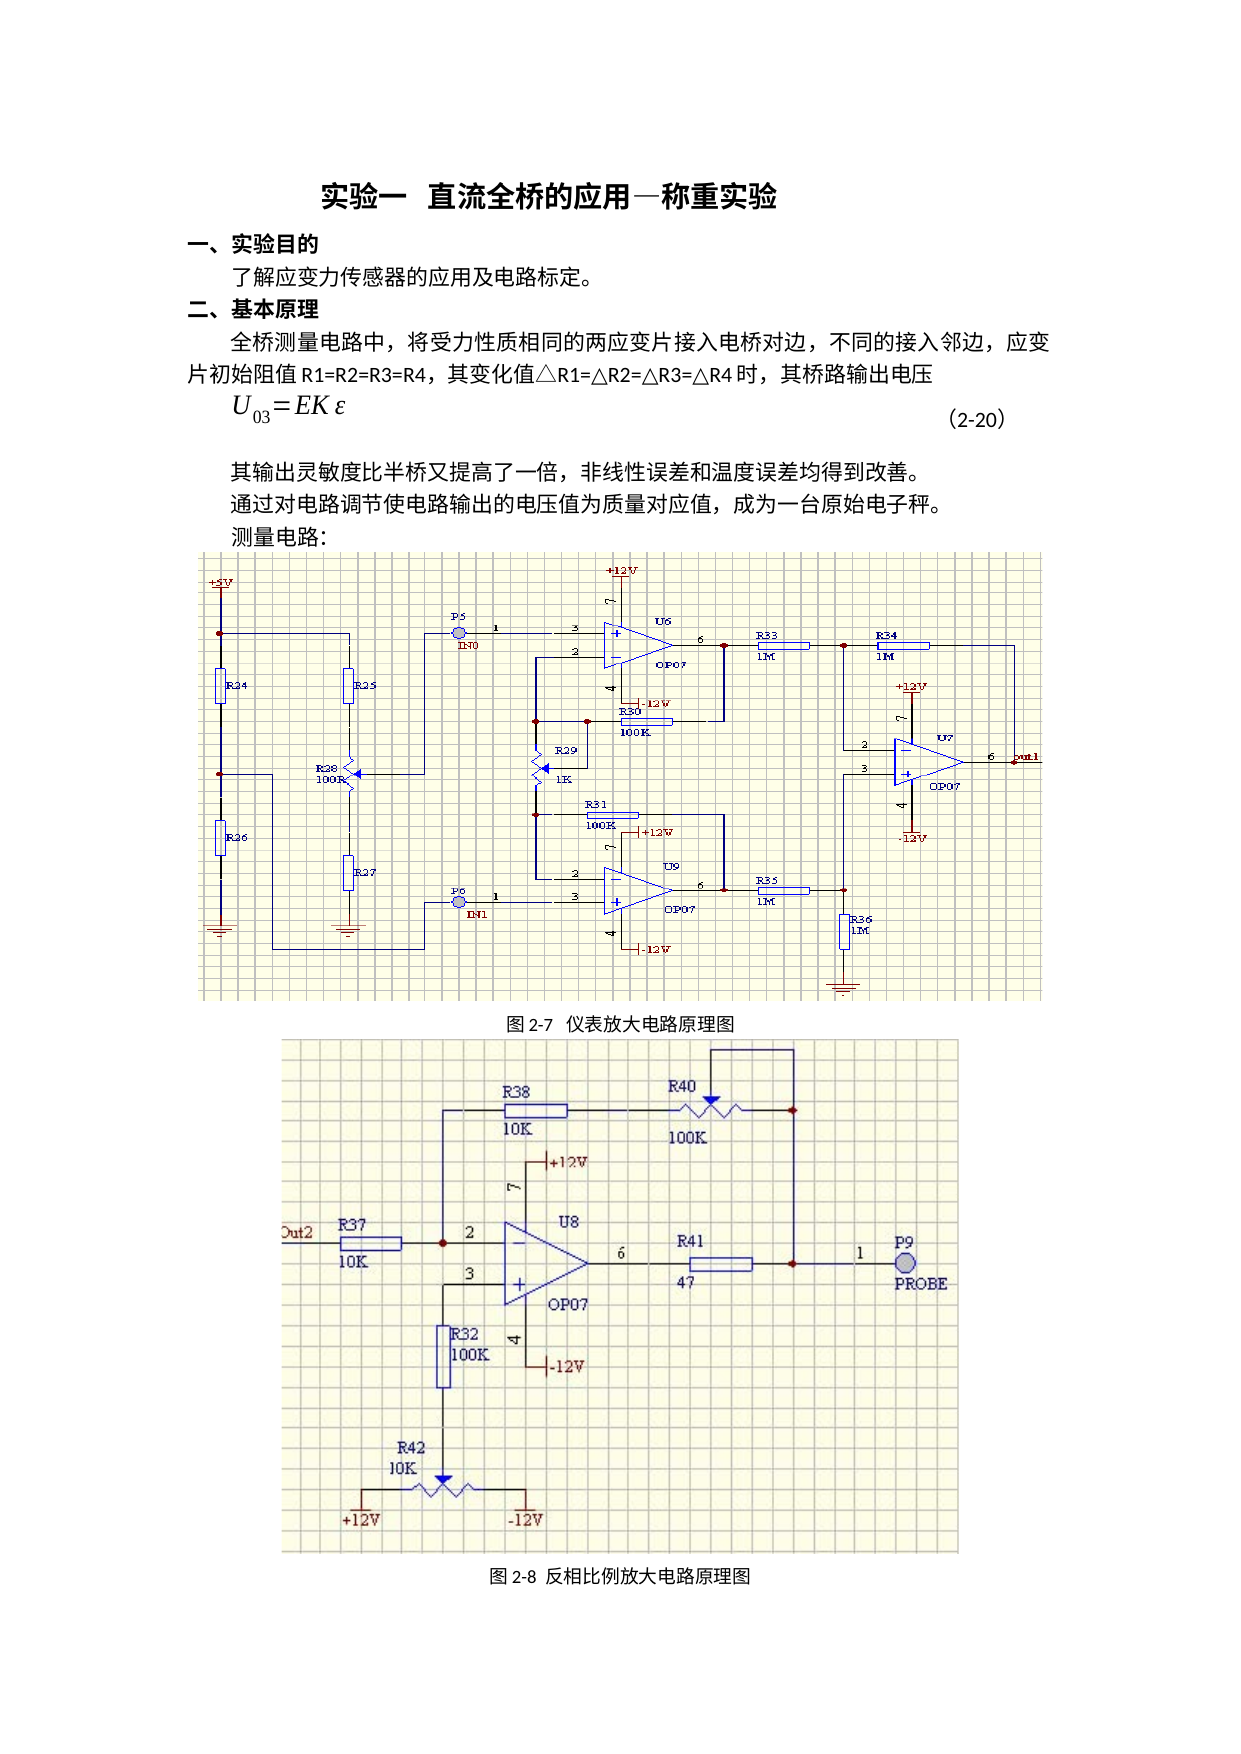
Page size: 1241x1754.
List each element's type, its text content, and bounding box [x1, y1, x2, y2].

text 通过对电路调节使电路输出的电压值为质量对应值，成为一台原始电子秤。 [187, 487, 1053, 519]
picture [281, 1039, 959, 1554]
text （2-20） [187, 389, 1053, 454]
text 测量电路： [187, 519, 1053, 552]
text 二、基本原理 [187, 292, 1053, 324]
text 其输出灵敏度比半桥又提高了一倍，非线性误差和温度误差均得到改善。 [187, 454, 1053, 487]
text 实验一 直流全桥的应用—称重实验 [320, 162, 1053, 227]
picture [198, 552, 1043, 1001]
text 了解应变力传感器的应用及电路标定。 [220, 259, 1053, 292]
text 一、实验目的 [187, 227, 1053, 259]
text 图2-7 仪表放大电路原理图 [187, 1007, 1053, 1039]
text 图2-8 反相比例放大电路原理图 [187, 1559, 1053, 1592]
text 全桥测量电路中，将受力性质相同的两应变片接入电桥对边，不同的接入邻边，应变片初始阻值R1=R2=R3=R4，其变化值△R1=△R2=△R3=△R4时，其桥路输出电压 [187, 324, 1053, 389]
